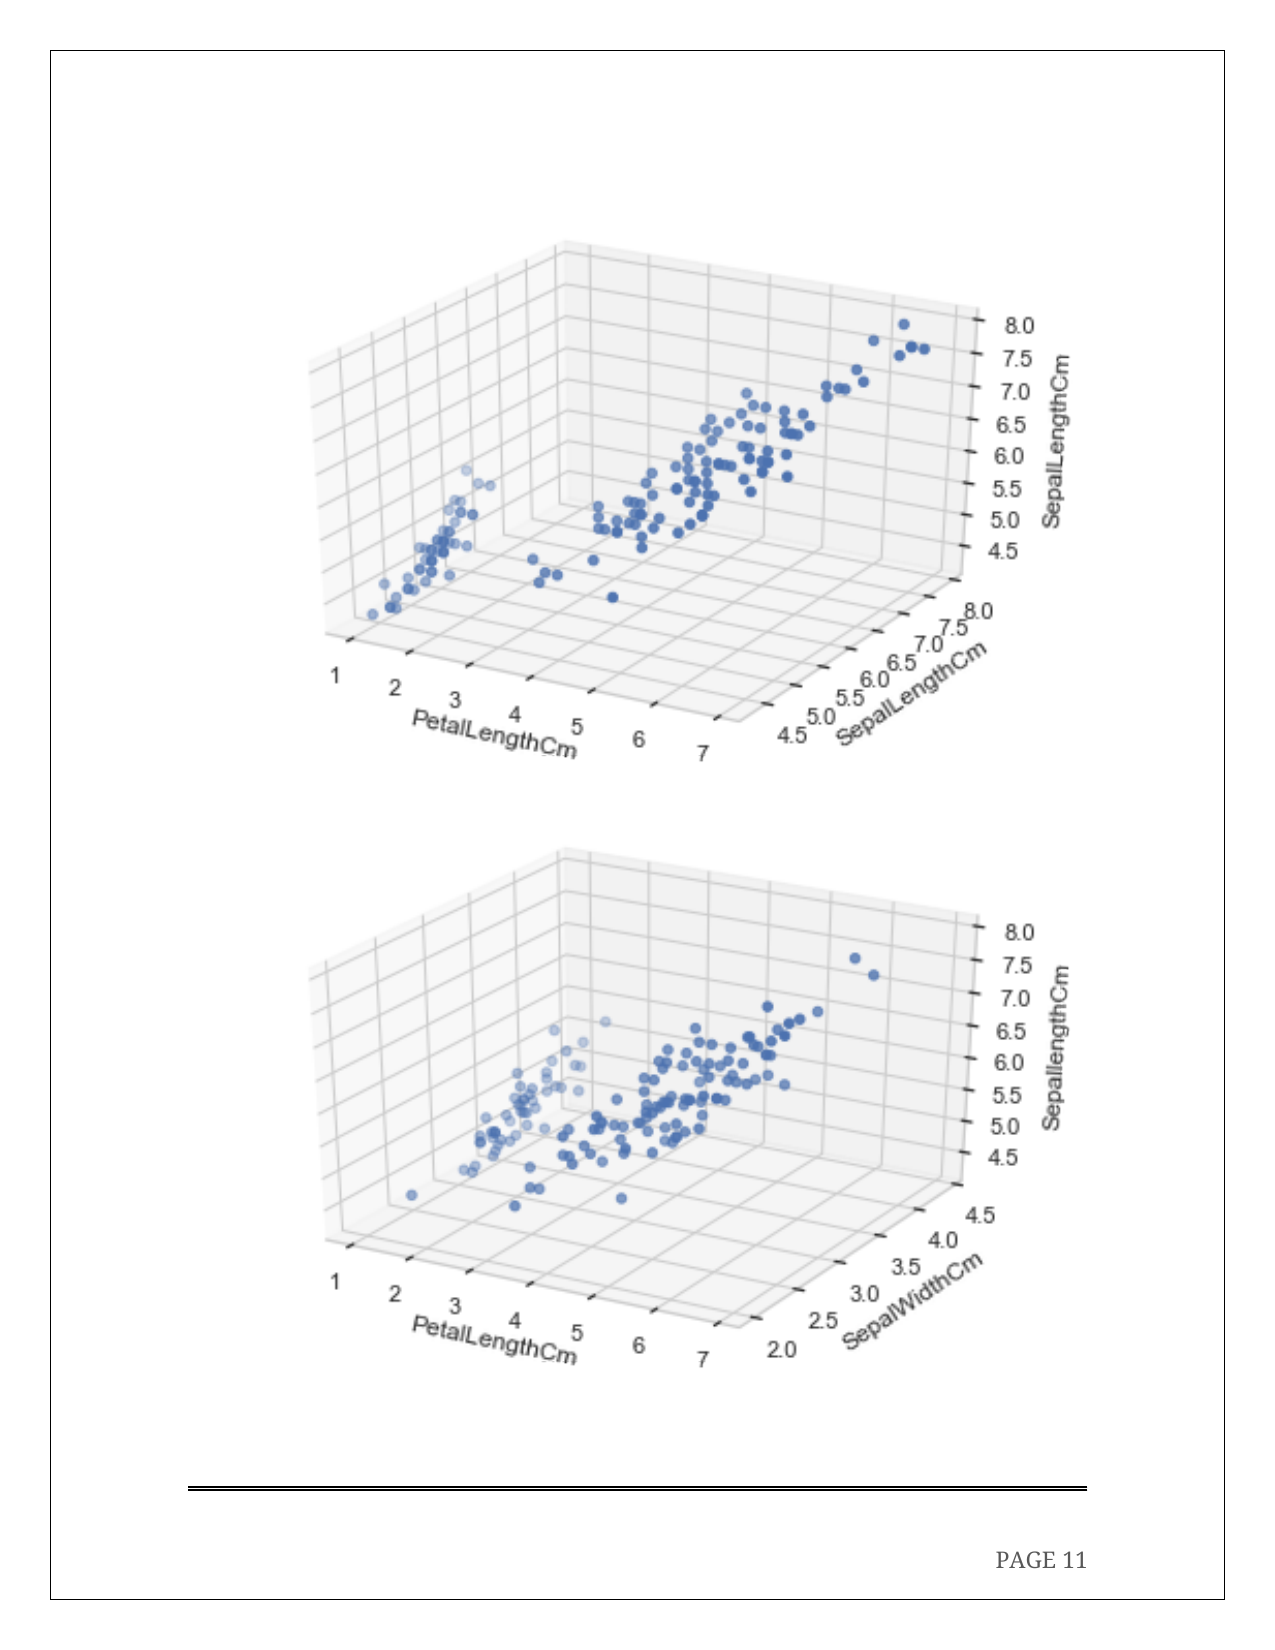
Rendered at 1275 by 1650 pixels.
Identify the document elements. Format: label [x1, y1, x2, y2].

picture [187, 786, 1088, 1389]
picture [187, 180, 1088, 783]
